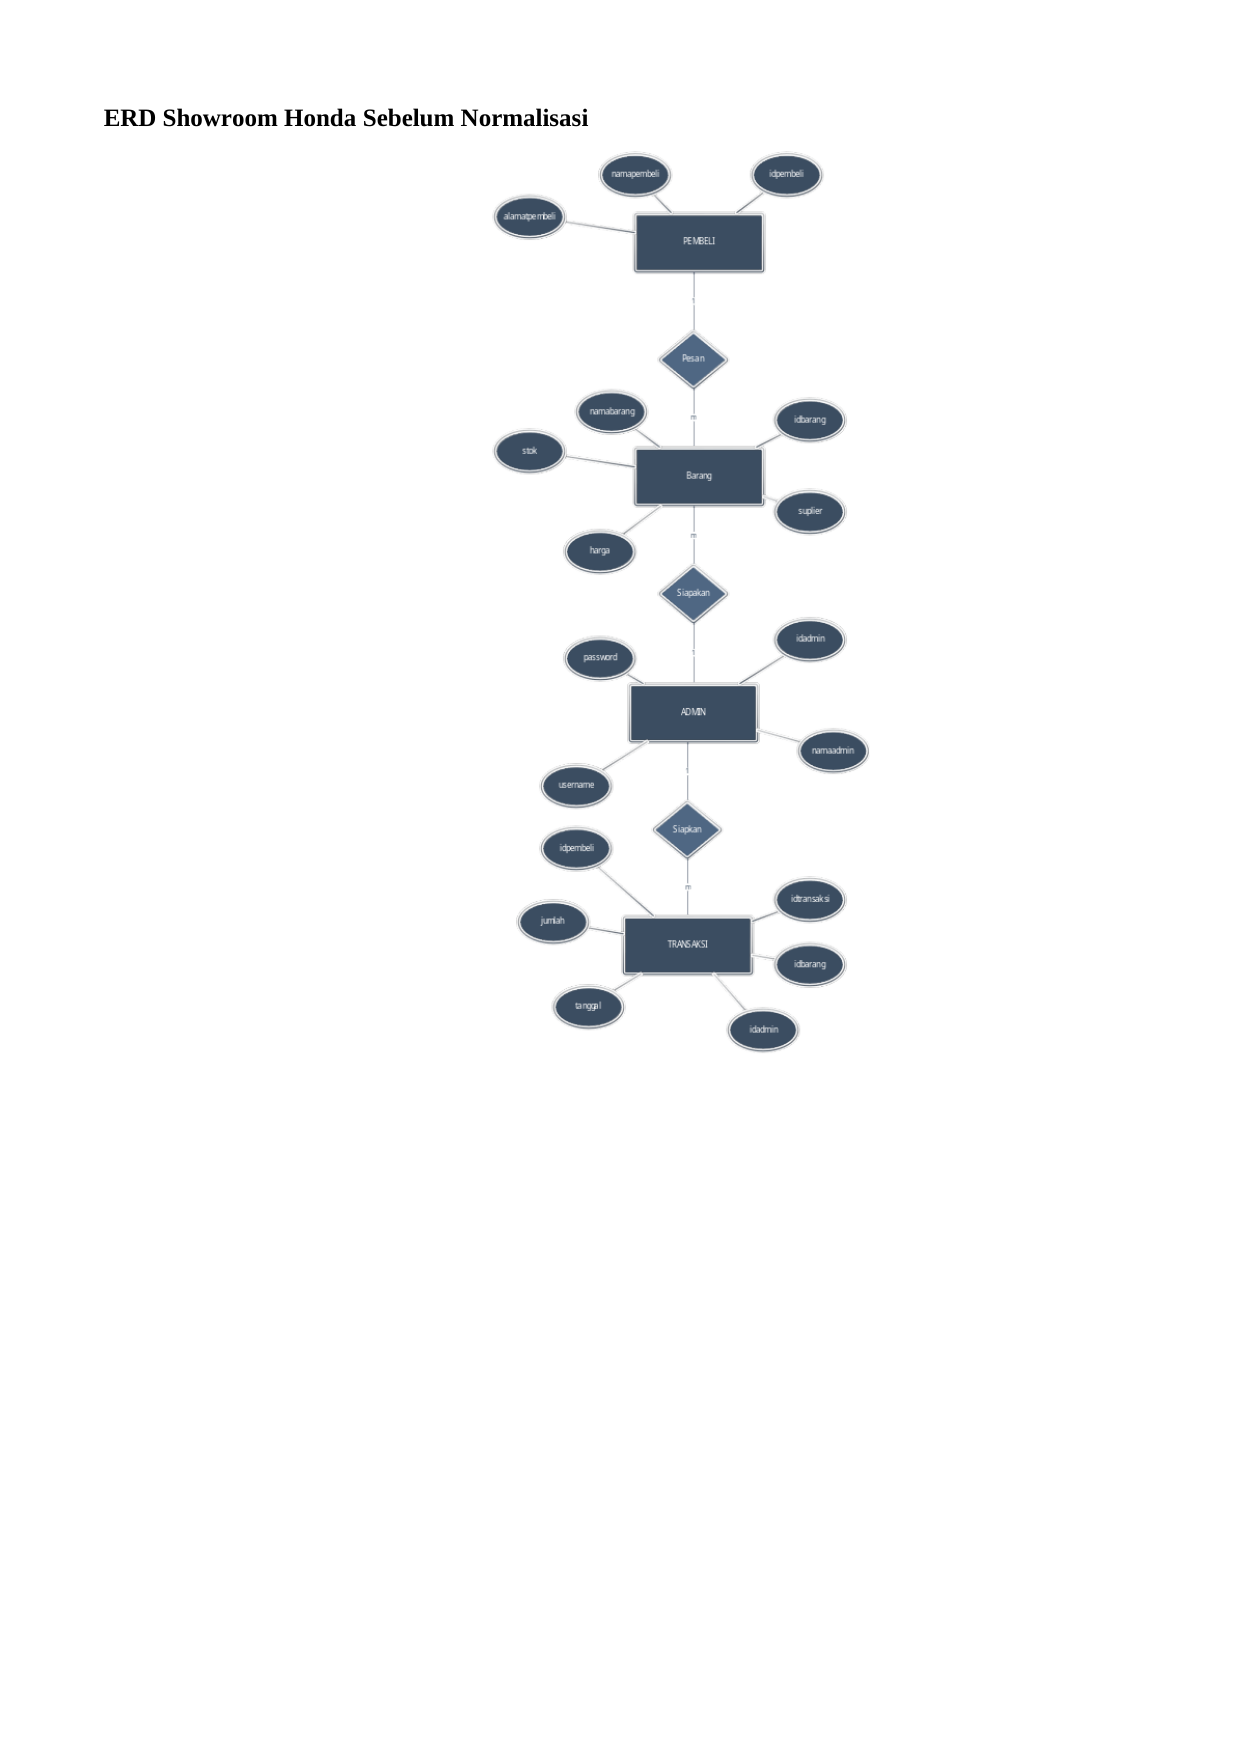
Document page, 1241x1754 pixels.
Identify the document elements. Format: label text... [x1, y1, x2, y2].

text ERD Showroom Honda Sebelum Normalisasi [103, 103, 1226, 132]
